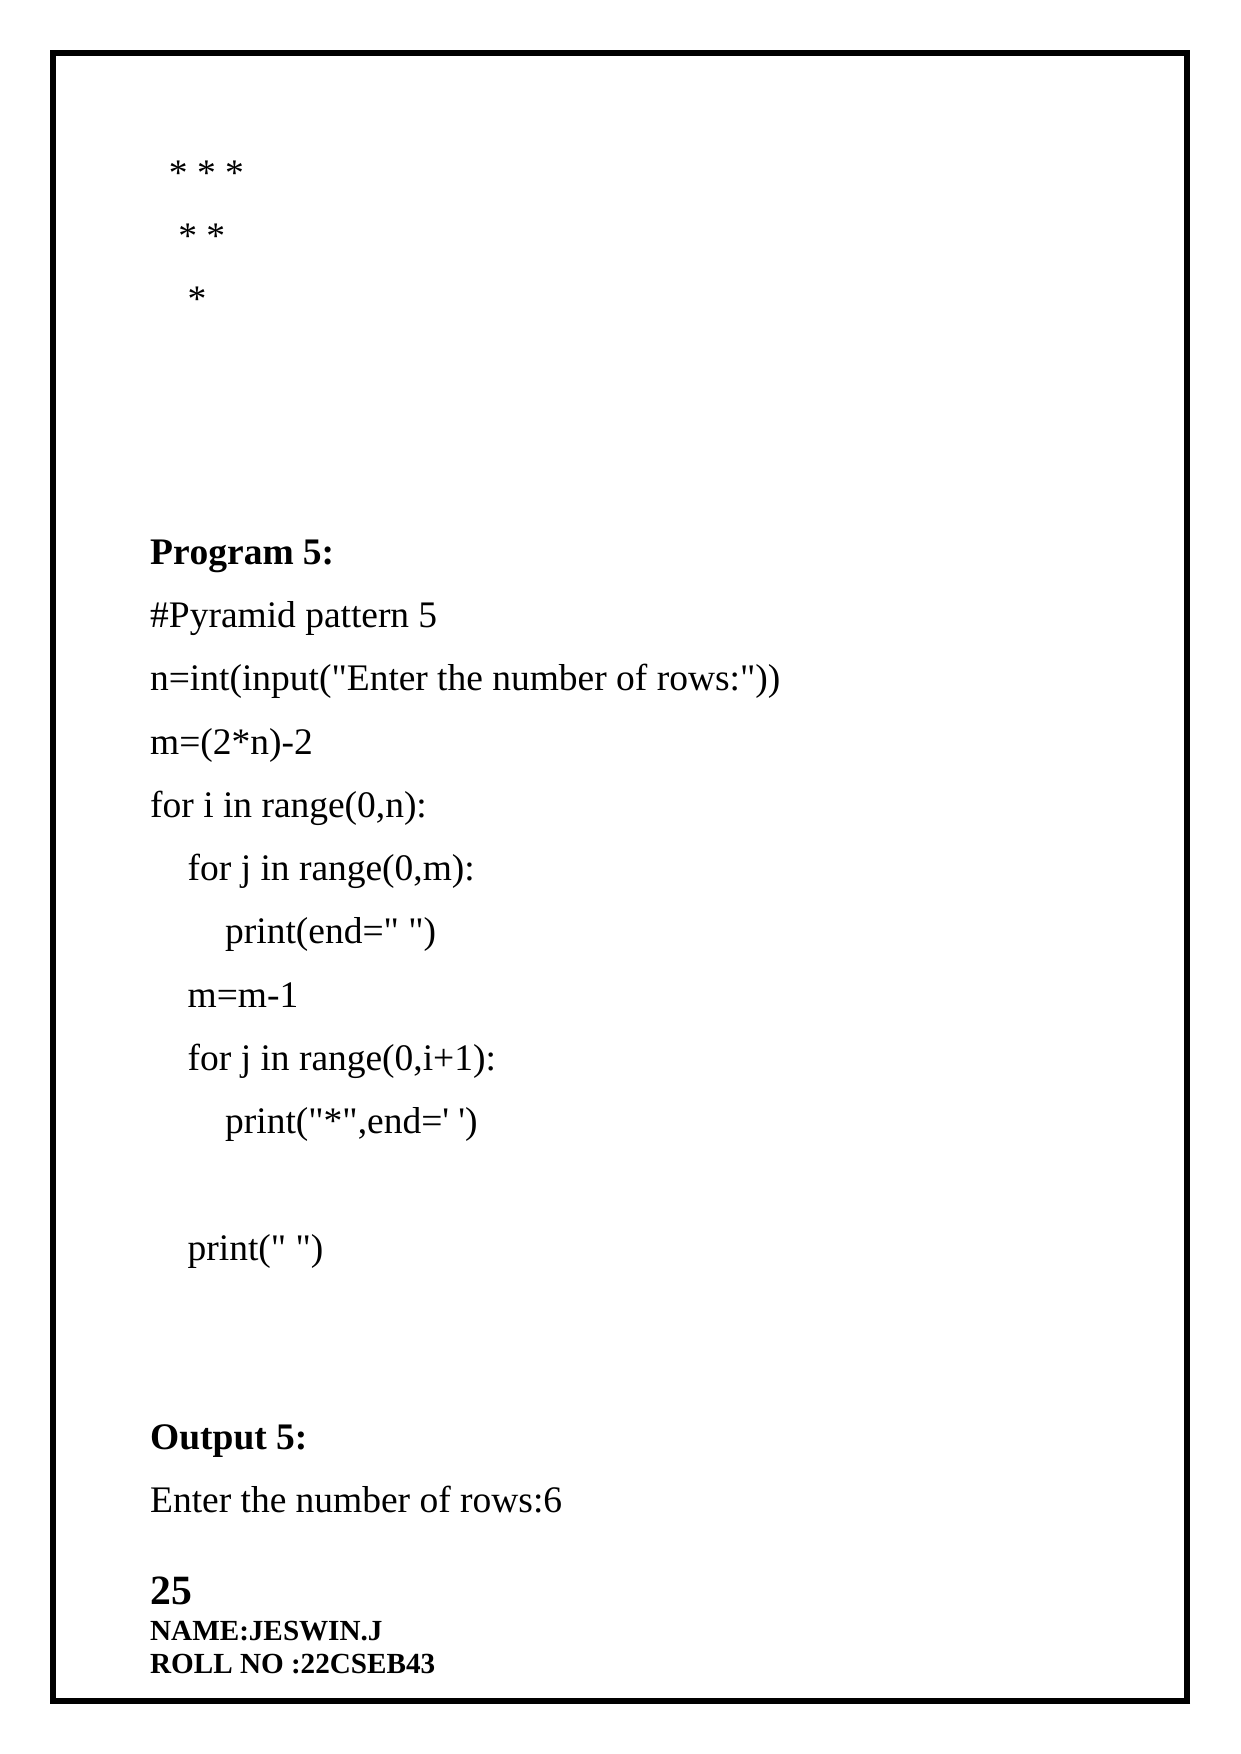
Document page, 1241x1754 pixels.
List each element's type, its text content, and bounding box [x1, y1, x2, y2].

text for j in range(0,i+1): [150, 1035, 1090, 1078]
text for j in range(0,m): [150, 846, 1090, 889]
text Program 5: [150, 529, 1090, 572]
text n=int(input("Enter the number of rows:")) [150, 656, 1090, 699]
text print(end=" ") [150, 909, 1090, 952]
text m=(2*n)-2 [150, 719, 1090, 762]
text Enter the number of rows:6 [150, 1478, 1090, 1521]
text for i in range(0,n): [150, 782, 1090, 825]
text * [150, 276, 1090, 319]
text print("*",end=' ') [150, 1098, 1090, 1142]
text * * [150, 213, 1090, 256]
text * * * [150, 150, 1090, 193]
text #Pyramid pattern 5 [150, 593, 1090, 636]
text print(" ") [150, 1225, 1090, 1268]
text m=m-1 [150, 972, 1090, 1015]
text Output 5: [150, 1414, 1090, 1458]
